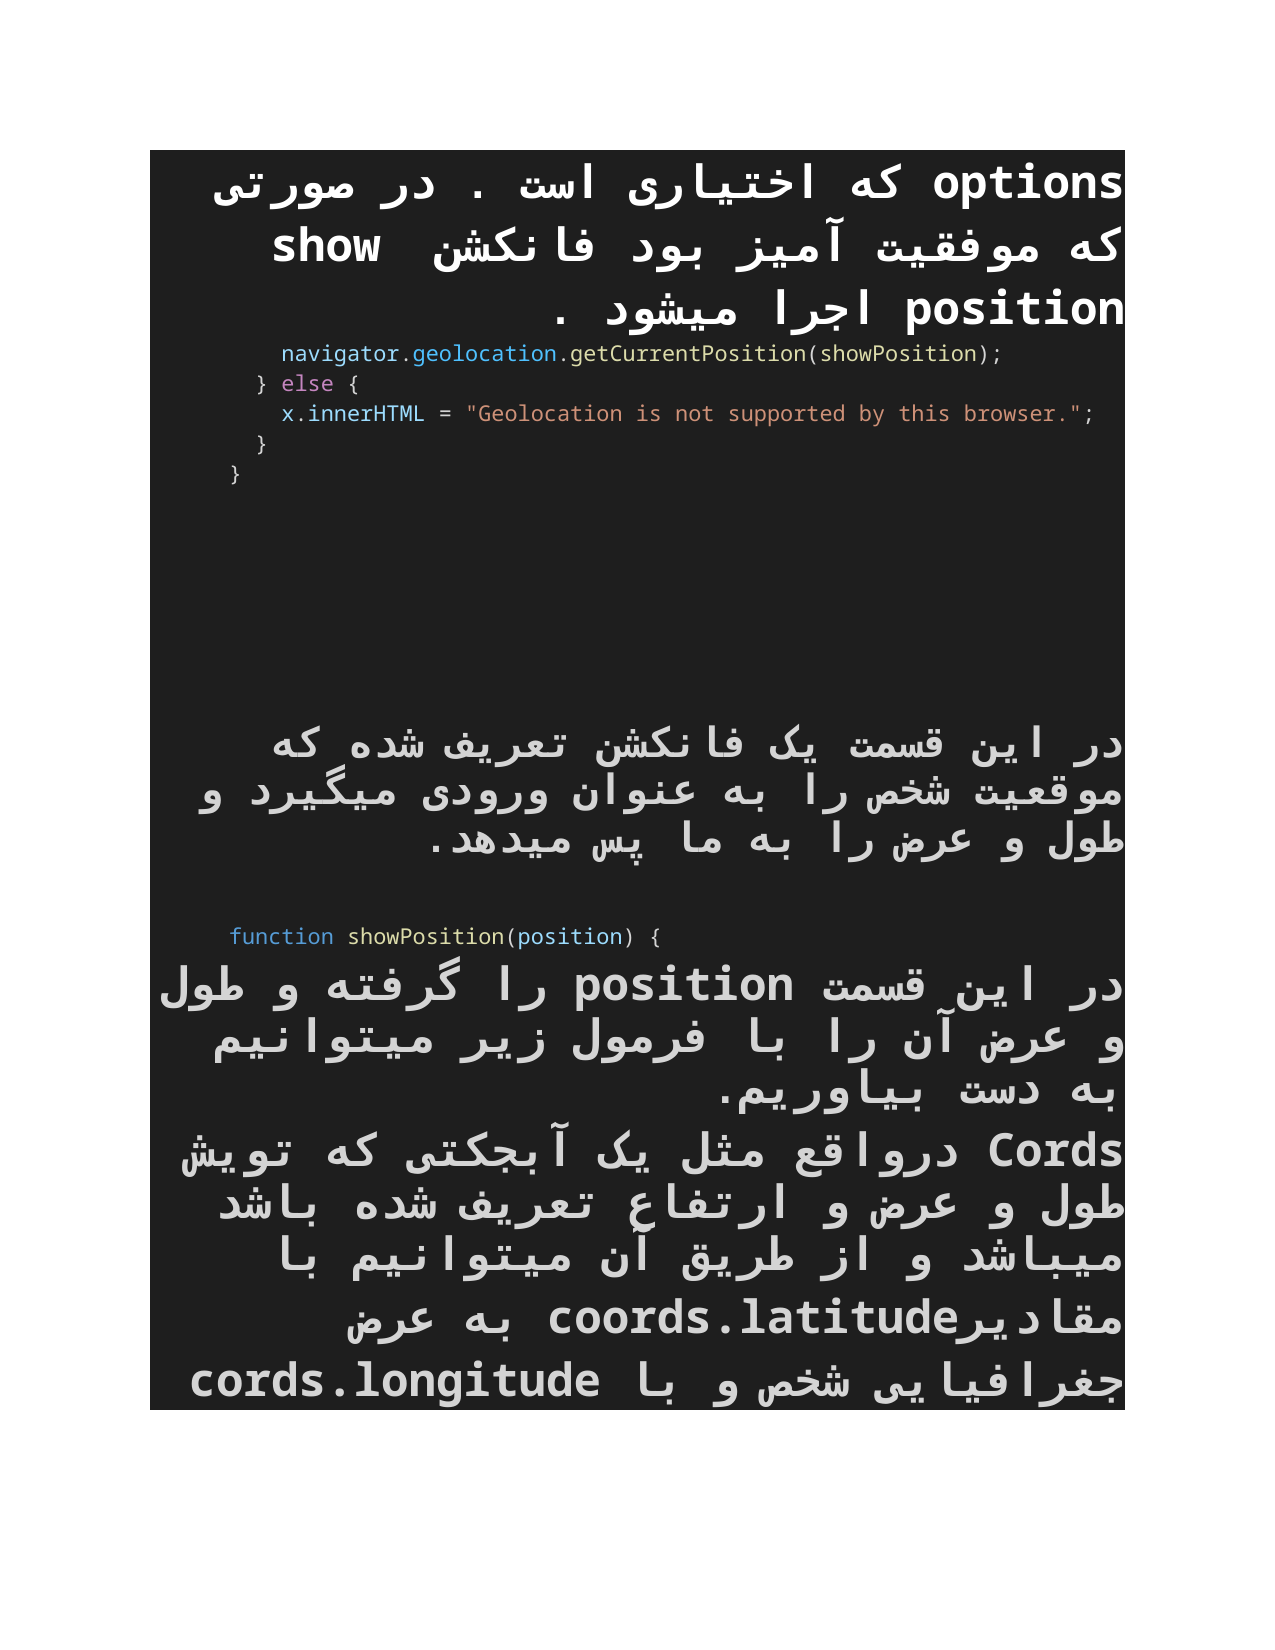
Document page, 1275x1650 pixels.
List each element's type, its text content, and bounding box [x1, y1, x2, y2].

text } [150, 428, 1125, 458]
text function showPosition(position) { [150, 921, 1125, 951]
text در این قسمت یک فانکشن تعریف شده که موقعیت شخص را به عنوان ورودی میگیرد و طول و عرض را به ما پس میدهد. [150, 723, 1125, 864]
text x.innerHTML = "Geolocation is not supported by this browser."; [150, 398, 1125, 428]
text } else { [150, 368, 1125, 398]
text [150, 150, 1125, 338]
text در این قسمت position را گرفته و طول و عرض آن را با فرمول زیر میتوانیم به دست بیاوریم. [150, 951, 1125, 1118]
text navigator.geolocation.getCurrentPosition(showPosition); [150, 338, 1125, 368]
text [150, 1118, 1125, 1410]
text } [150, 458, 1125, 487]
